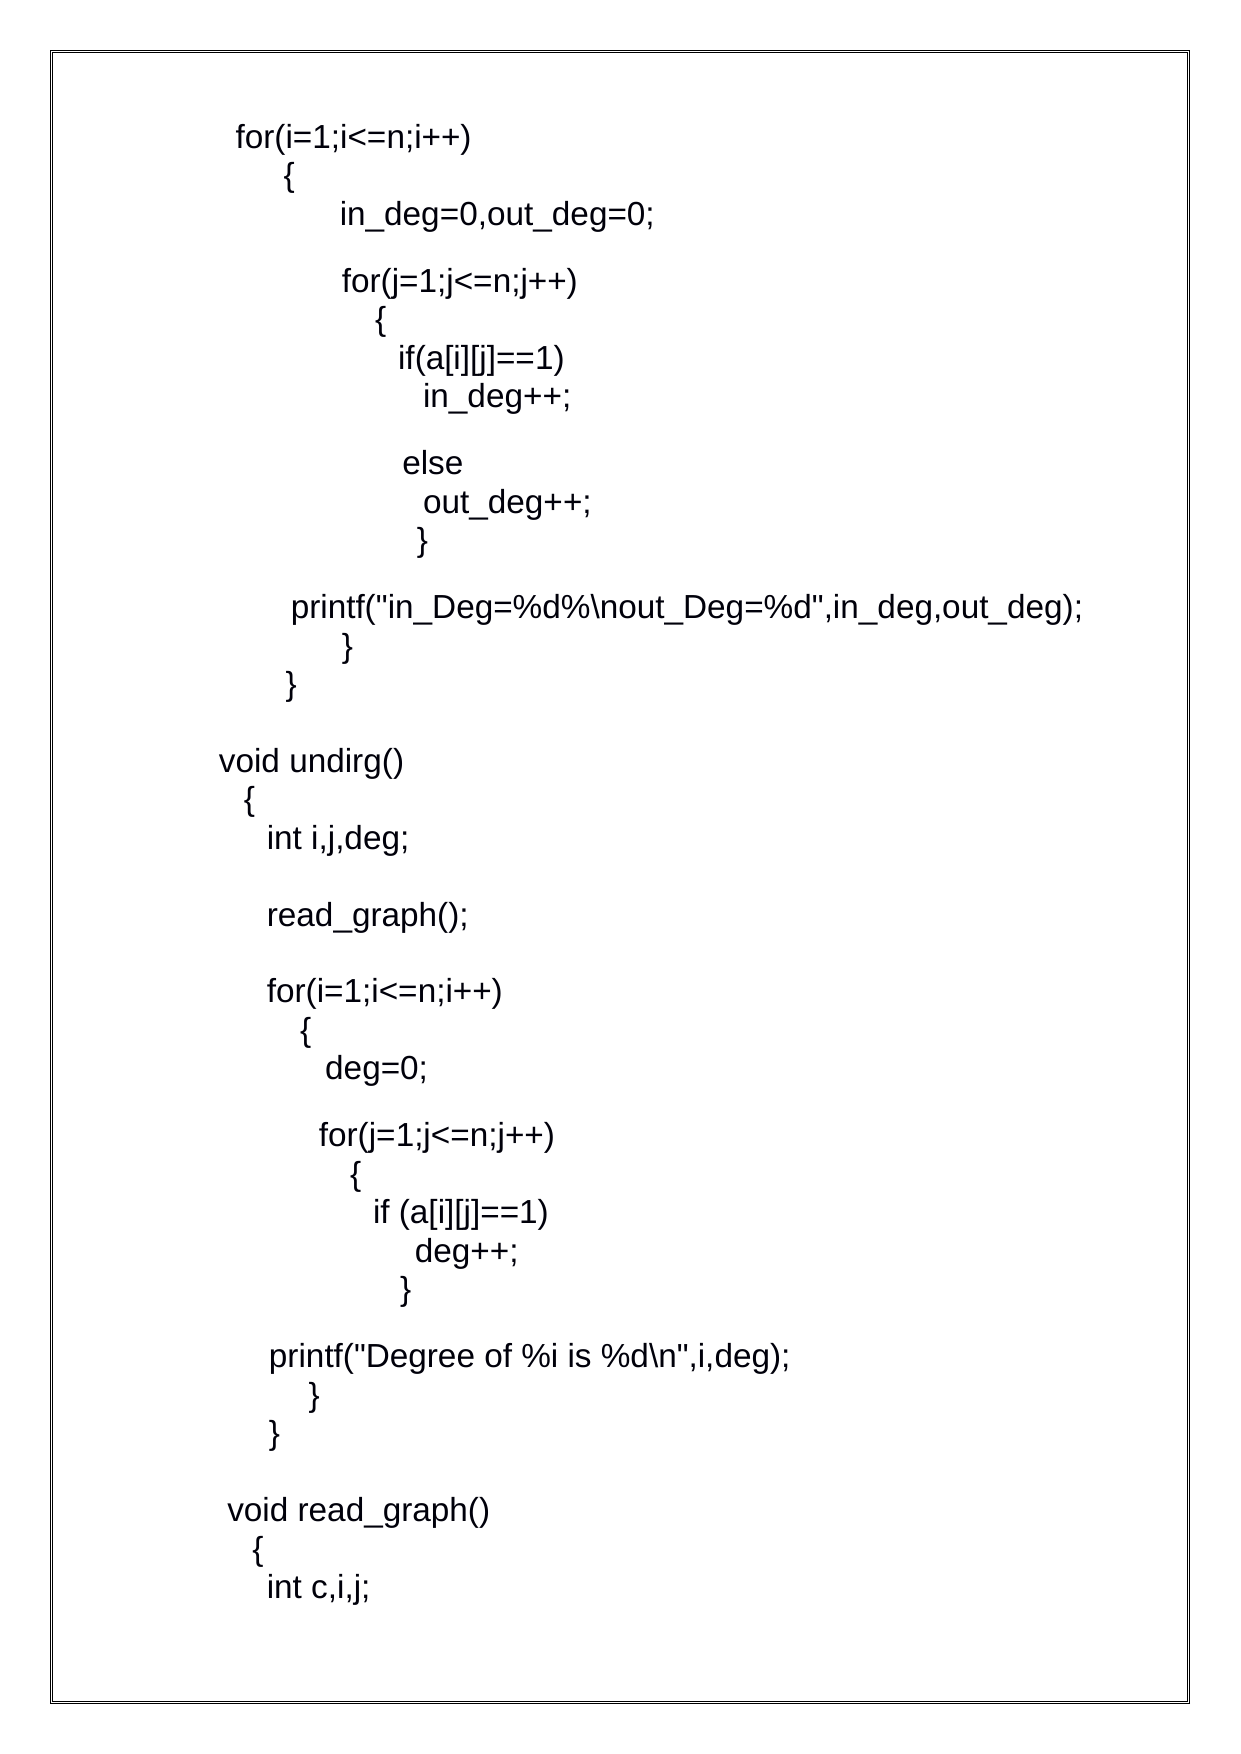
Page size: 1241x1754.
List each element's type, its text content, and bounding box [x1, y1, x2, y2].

text printf("Degree of %i is %d\n",i,deg); [269, 1336, 1090, 1375]
text for(i=1;i<=n;i++) [235, 117, 1090, 155]
text int c,i,j; [267, 1567, 1090, 1605]
text { [375, 299, 1090, 338]
text for(j=1;j<=n;j++) [319, 1116, 1090, 1154]
text printf("in_Deg=%d%\nout_Deg=%d",in_deg,out_deg); [150, 587, 1083, 626]
text { [283, 155, 1090, 194]
text deg++; [414, 1231, 1090, 1269]
text } [285, 664, 1090, 703]
text { [350, 1154, 1090, 1192]
text } [400, 1269, 1090, 1308]
text { [300, 1010, 1090, 1048]
text } [342, 626, 1090, 664]
text } [269, 1413, 1090, 1452]
text if(a[i][j]==1) [398, 338, 1090, 376]
text if (a[i][j]==1) [373, 1192, 1090, 1231]
text { [252, 1528, 1090, 1567]
text out_deg++; [423, 482, 1090, 520]
text void read_graph() [227, 1490, 1090, 1528]
text in_deg=0,out_deg=0; [339, 194, 1090, 232]
text } [417, 520, 1090, 559]
text { [244, 779, 1090, 818]
text else [402, 443, 1090, 482]
text read_graph(); [267, 895, 1090, 933]
text void undirg() [219, 741, 1090, 779]
text deg=0; [325, 1048, 1090, 1087]
text int i,j,deg; [267, 818, 1090, 856]
text } [308, 1375, 1090, 1413]
text for(i=1;i<=n;i++) [267, 971, 1090, 1010]
text for(j=1;j<=n;j++) [342, 261, 1090, 299]
text in_deg++; [423, 376, 1090, 414]
